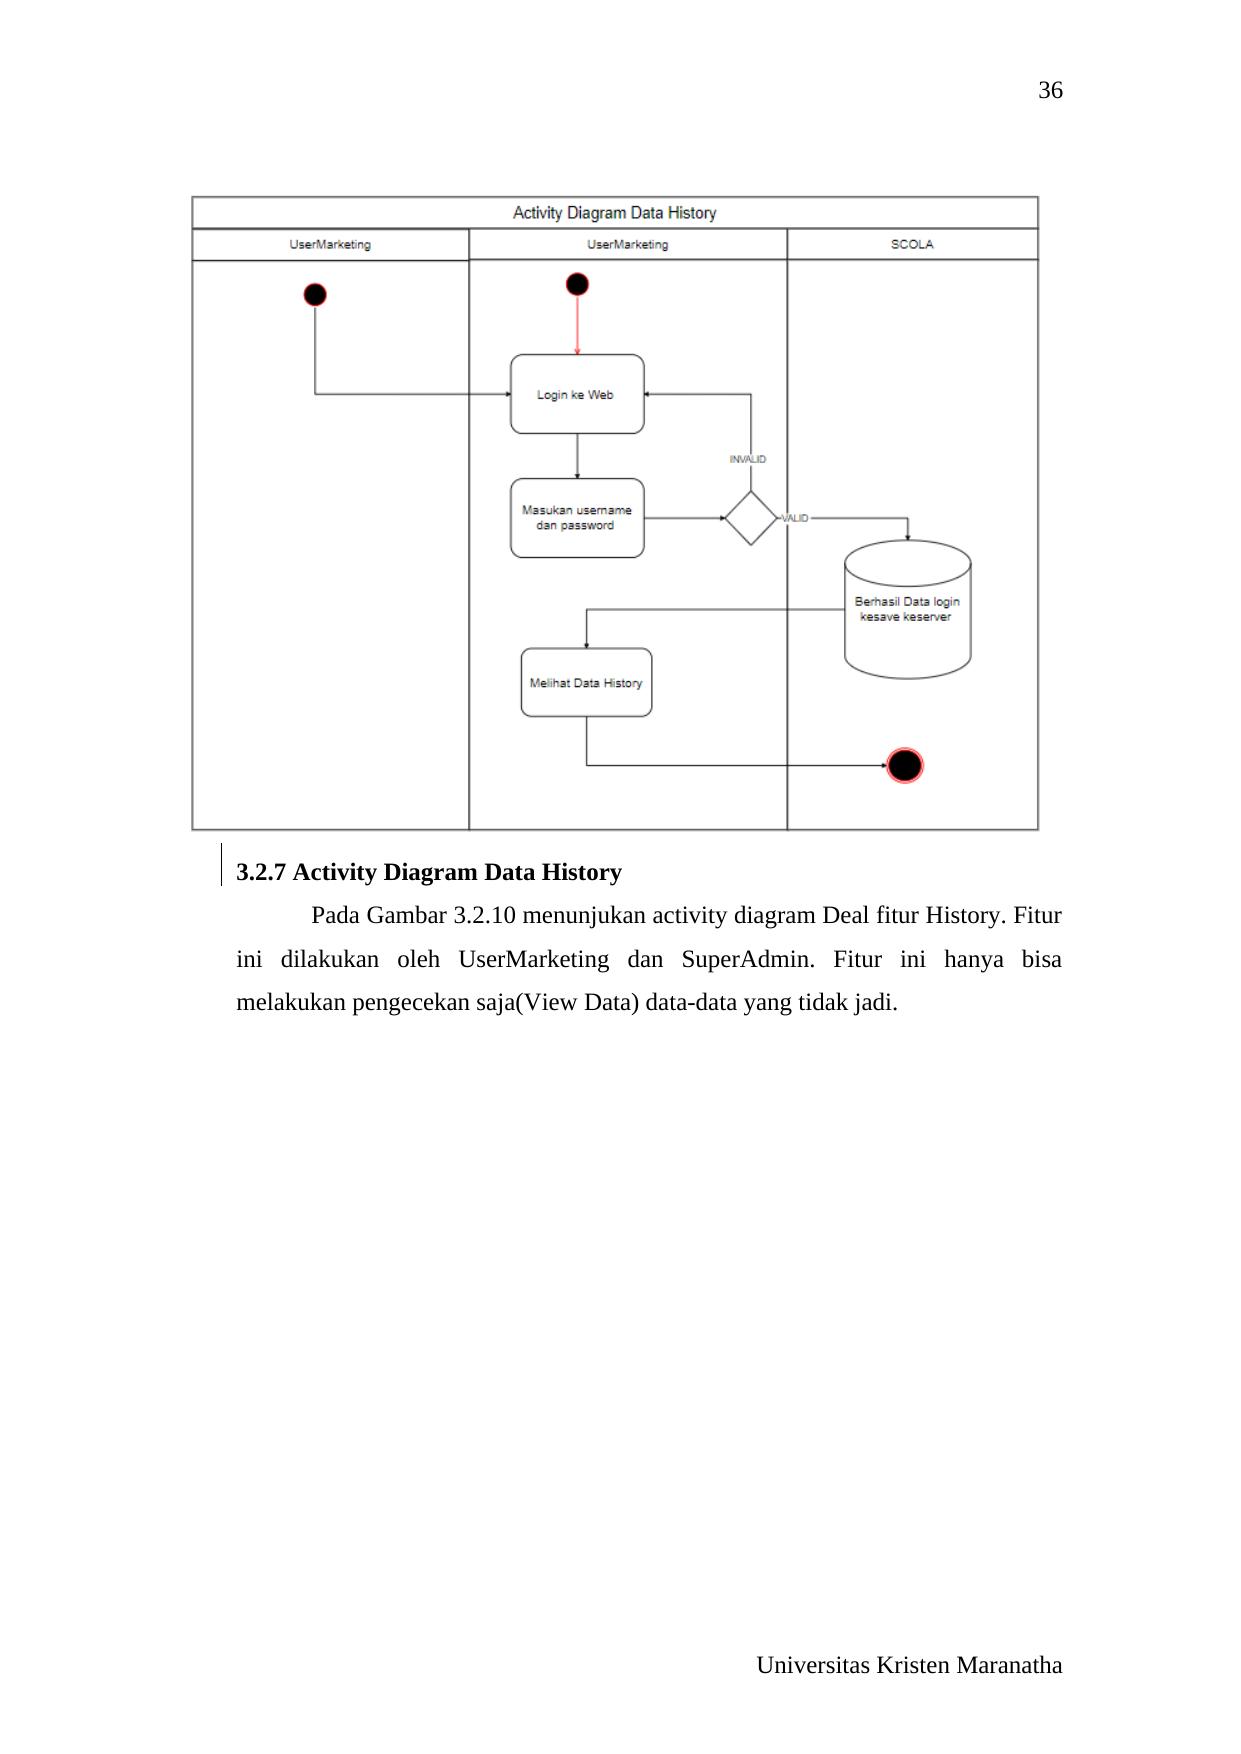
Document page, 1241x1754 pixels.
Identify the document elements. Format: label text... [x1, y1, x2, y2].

text Pada Gambar 3.2.10 menunjukan activity diagram Deal fitur History. Fitur ini dilakukan oleh UserMarketing dan SuperAdmin. Fitur ini hanya bisa melakukan pengecekan saja(View Data) data-data yang tidak jadi. [236, 901, 1063, 1016]
picture [184, 177, 1046, 844]
